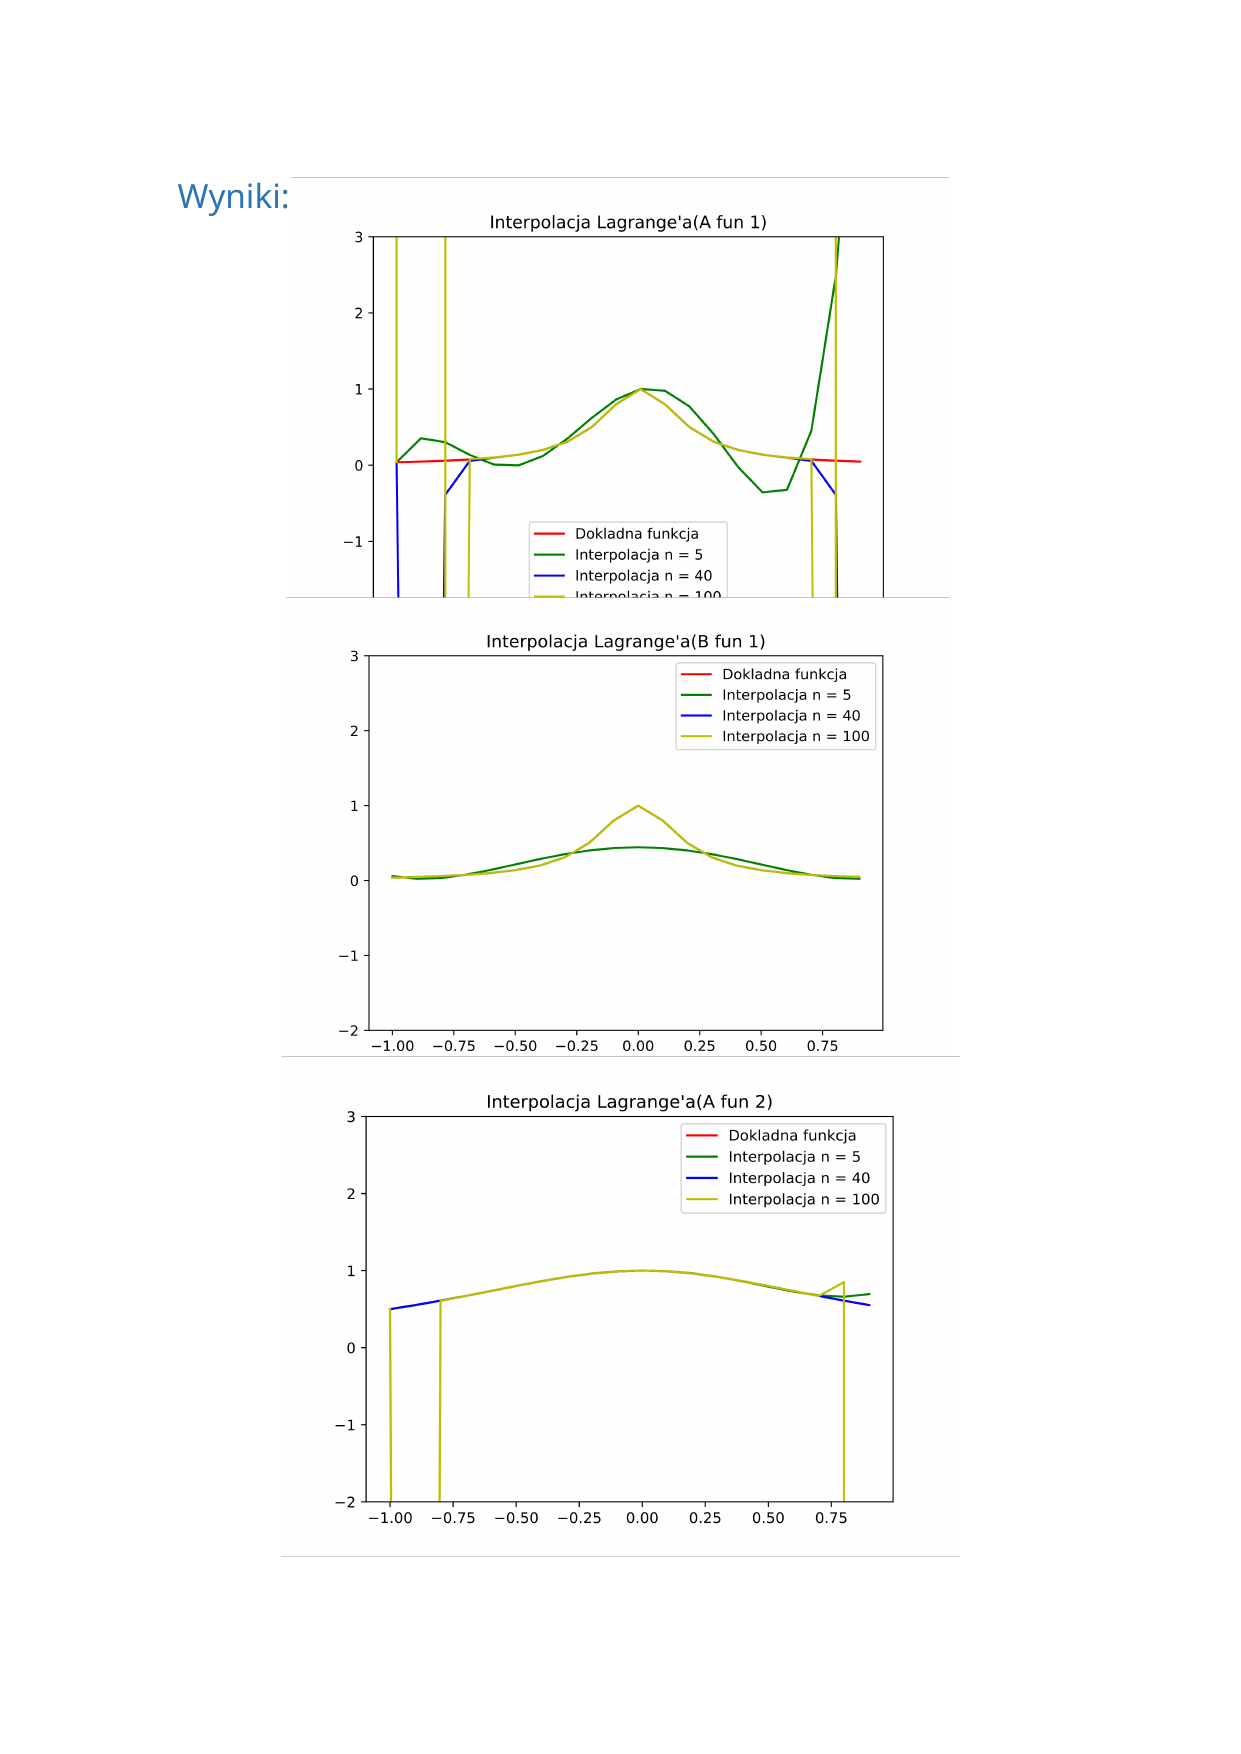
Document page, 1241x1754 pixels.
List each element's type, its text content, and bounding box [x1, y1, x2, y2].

subtitle Wyniki: [177, 173, 1152, 219]
picture [281, 177, 961, 1557]
